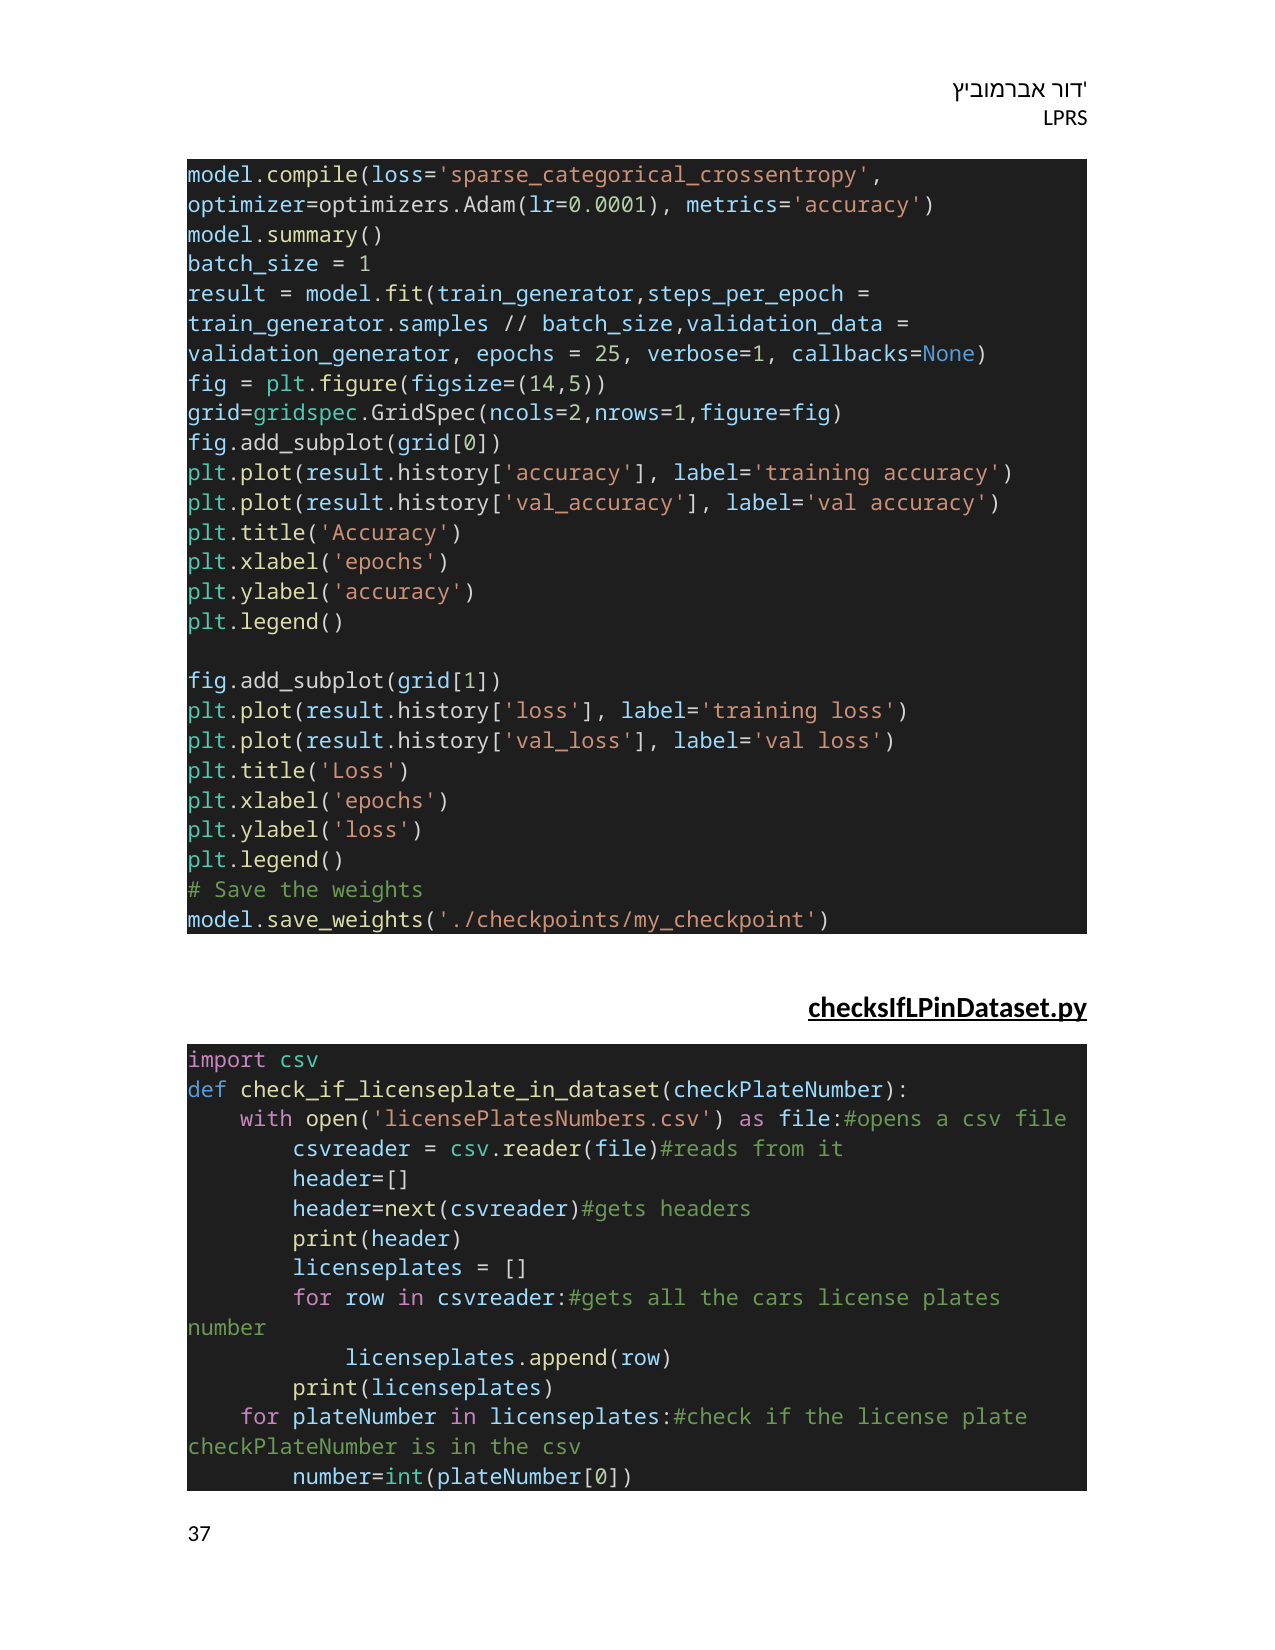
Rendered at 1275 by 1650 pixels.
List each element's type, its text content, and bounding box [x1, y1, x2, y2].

text for plateNumber in licenseplates:#check if the license plate checkPlateNumber is in the csv [187, 1401, 1087, 1461]
text with open('licensePlatesNumbers.csv') as file:#opens a csv file [187, 1103, 1087, 1133]
text plt.plot(result.history['val_accuracy'], label='val accuracy') [187, 487, 1087, 517]
text def check_if_licenseplate_in_dataset(checkPlateNumber): [187, 1074, 1087, 1103]
text plt.legend() [187, 606, 1087, 636]
text model.compile(loss='sparse_categorical_crossentropy', optimizer=optimizers.Adam(lr=0.0001), metrics='accuracy') [187, 159, 1087, 219]
text plt.ylabel('loss') [187, 814, 1087, 844]
text plt.plot(result.history['accuracy'], label='training accuracy') [187, 457, 1087, 487]
text model.save_weights('./checkpoints/my_checkpoint') [187, 904, 1087, 934]
text # Save the weights [187, 874, 1087, 904]
text plt.xlabel('epochs') [187, 785, 1087, 814]
text plt.title('Loss') [187, 755, 1087, 785]
text number=int(plateNumber[0]) [187, 1461, 1087, 1491]
text licenseplates = [] [187, 1252, 1087, 1282]
text csvreader = csv.reader(file)#reads from it [187, 1133, 1087, 1163]
text plt.plot(result.history['val_loss'], label='val loss') [187, 725, 1087, 755]
text batch_size = 1 [187, 248, 1087, 278]
text licenseplates.append(row) [187, 1342, 1087, 1372]
text import csv [187, 1044, 1087, 1074]
text result = model.fit(train_generator,steps_per_epoch = train_generator.samples // batch_size,validation_data = validation_generator, epochs = 25, verbose=1, callbacks=None) [187, 278, 1087, 368]
text for row in csvreader:#gets all the cars license plates number [187, 1282, 1087, 1342]
text fig.add_subplot(grid[1]) [187, 666, 1087, 695]
text plt.legend() [187, 844, 1087, 874]
text checksIfLPinDataset.py [187, 989, 1087, 1024]
text print(licenseplates) [187, 1372, 1087, 1401]
text plt.title('Accuracy') [187, 517, 1087, 546]
text print(header) [187, 1223, 1087, 1252]
text header=[] [187, 1163, 1087, 1193]
text fig.add_subplot(grid[0]) [187, 427, 1087, 457]
text plt.plot(result.history['loss'], label='training loss') [187, 695, 1087, 725]
text grid=gridspec.GridSpec(ncols=2,nrows=1,figure=fig) [187, 397, 1087, 427]
text plt.xlabel('epochs') [187, 546, 1087, 576]
text plt.ylabel('accuracy') [187, 576, 1087, 606]
text model.summary() [187, 219, 1087, 248]
text fig = plt.figure(figsize=(14,5)) [187, 368, 1087, 397]
text header=next(csvreader)#gets headers [187, 1193, 1087, 1223]
